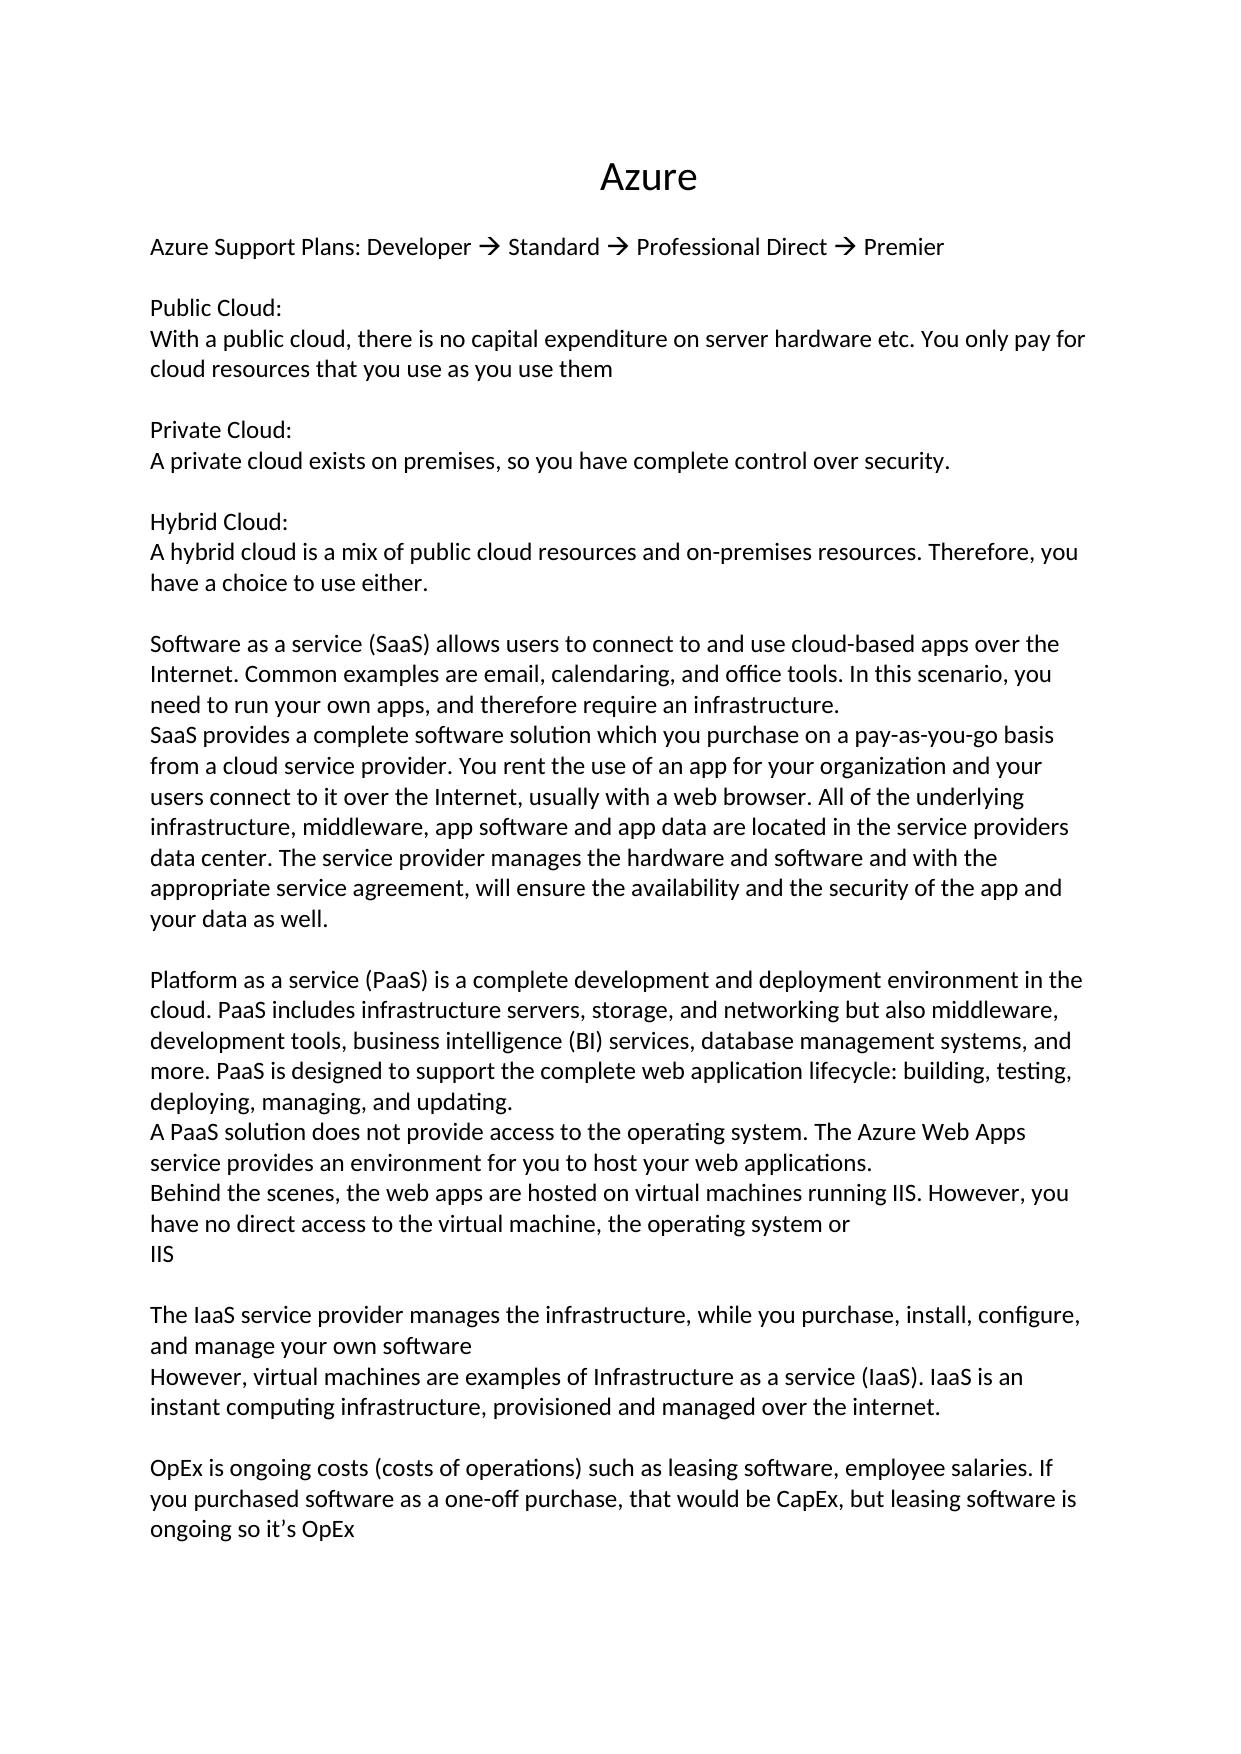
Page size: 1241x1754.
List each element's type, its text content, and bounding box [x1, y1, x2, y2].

text Azure Support Plans: Developer Standard Professional Direct Premier [150, 231, 1090, 262]
text Azure [525, 150, 1090, 201]
text With a public cloud, there is no capital expenditure on server hardware etc. You only pay for cloud resources that you use as you use them [150, 323, 1090, 384]
text SaaS provides a complete software solution which you purchase on a pay-as-you-go basis from a cloud service provider. You rent the use of an app for your organization and your users connect to it over the Internet, usually with a web browser. All of the underlying infrastructure, middleware, app software and app data are located in the service providers data center. The service provider manages the hardware and software and with the appropriate service agreement, will ensure the availability and the security of the app and your data as well. [150, 720, 1090, 933]
text Private Cloud: [150, 414, 1090, 445]
text Hybrid Cloud: [150, 506, 1090, 537]
text A private cloud exists on premises, so you have complete control over security. [150, 445, 1090, 476]
text Public Cloud: [150, 292, 1090, 323]
text Platform as a service (PaaS) is a complete development and deployment environment in the cloud. PaaS includes infrastructure servers, storage, and networking but also middleware, development tools, business intelligence (BI) services, database management systems, and more. PaaS is designed to support the complete web application lifecycle: building, testing, deploying, managing, and updating. [150, 964, 1090, 1116]
text A hybrid cloud is a mix of public cloud resources and on-premises resources. Therefore, you have a choice to use either. [150, 537, 1090, 598]
text The IaaS service provider manages the infrastructure, while you purchase, install, configure, and manage your own software However, virtual machines are examples of Infrastructure as a service (IaaS). IaaS is an instant computing infrastructure, provisioned and managed over the internet. [150, 1299, 1090, 1422]
text OpEx is ongoing costs (costs of operations) such as leasing software, employee salaries. If you purchased software as a one-off purchase, that would be CapEx, but leasing software is ongoing so it’s OpEx [150, 1452, 1090, 1544]
text Software as a service (SaaS) allows users to connect to and use cloud-based apps over the Internet. Common examples are email, calendaring, and office tools. In this scenario, you need to run your own apps, and therefore require an infrastructure. [150, 628, 1090, 720]
text A PaaS solution does not provide access to the operating system. The Azure Web Apps service provides an environment for you to host your web applications. Behind the scenes, the web apps are hosted on virtual machines running IIS. However, you have no direct access to the virtual machine, the operating system or IIS [150, 1116, 1090, 1269]
